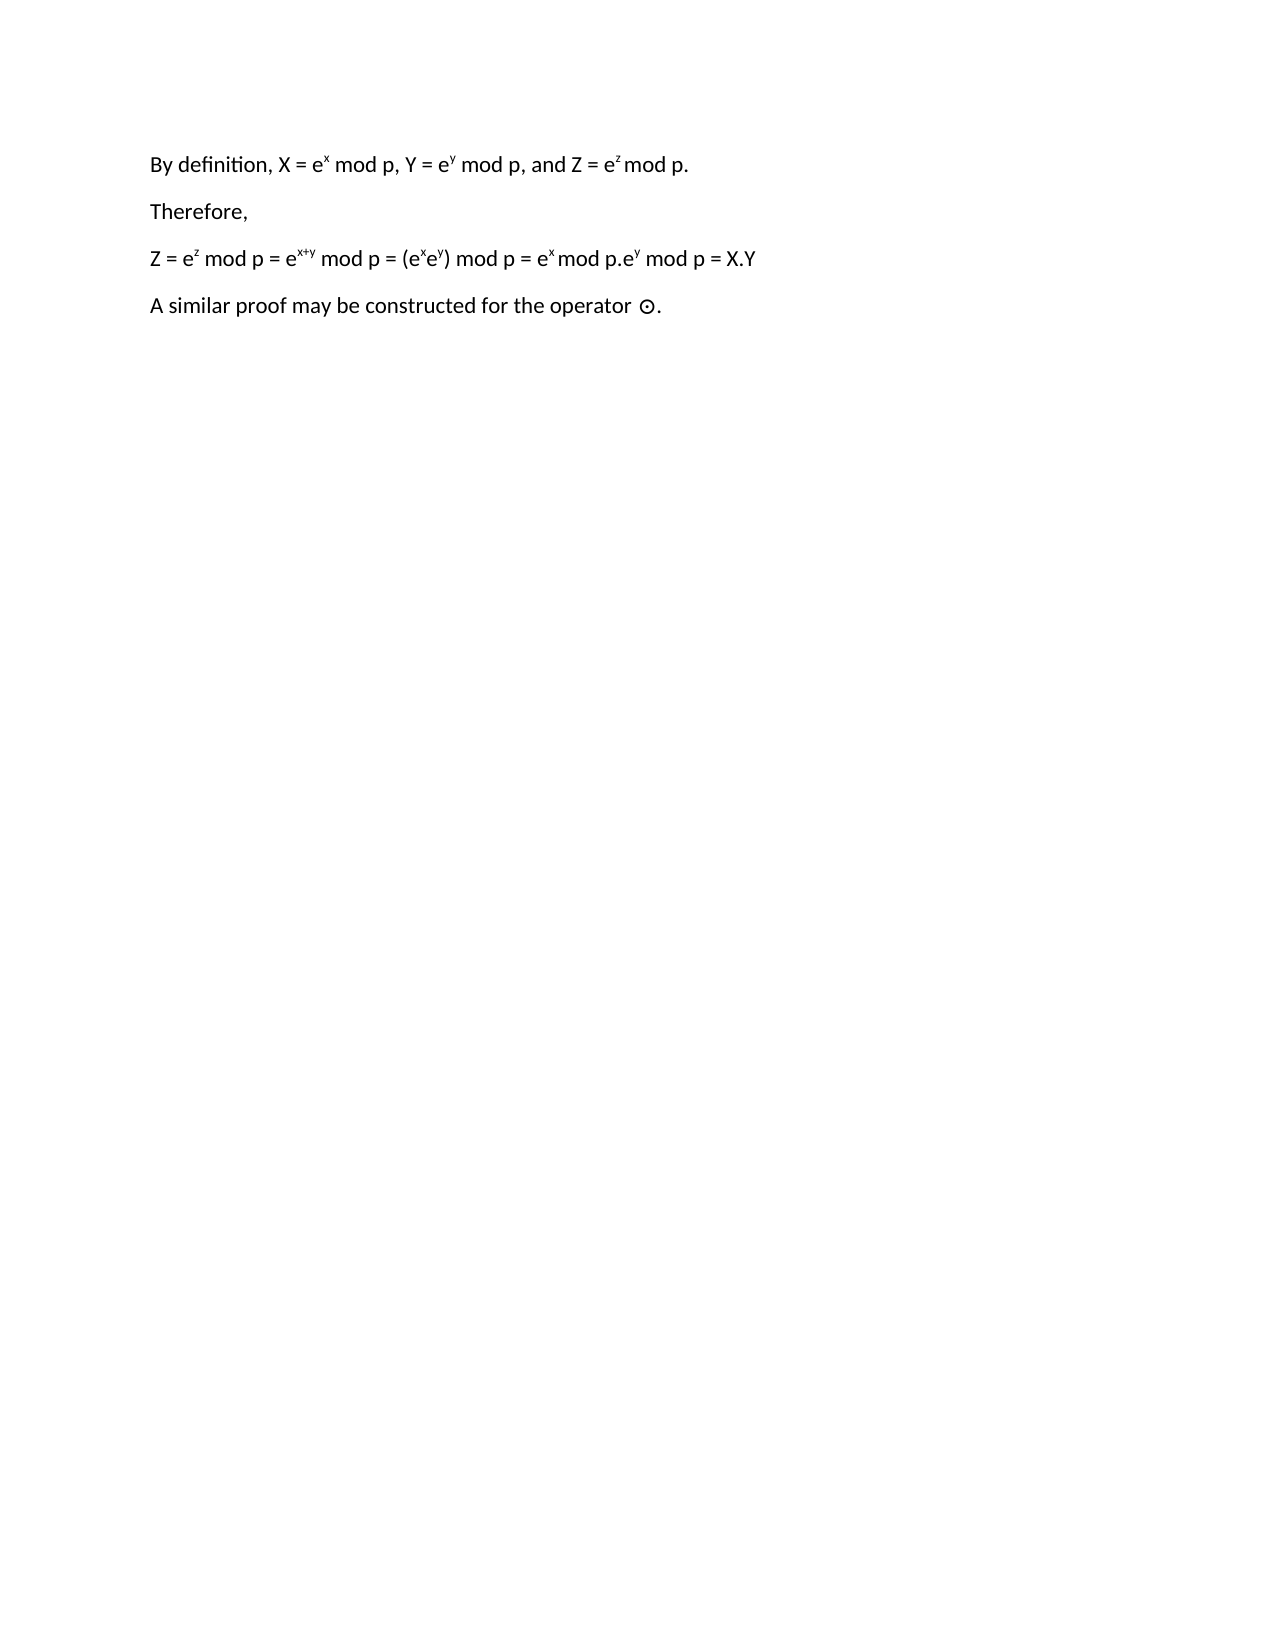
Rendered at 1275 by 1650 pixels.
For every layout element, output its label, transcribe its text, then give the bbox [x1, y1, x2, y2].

text Therefore, [150, 197, 1125, 225]
text By definition, X = ex mod p, Y = ey mod p, and Z = ez mod p. [150, 150, 1125, 178]
text A similar proof may be constructed for the operator ⊙. [150, 291, 1125, 319]
text Z = ez mod p = ex+y mod p = (exey) mod p = ex mod p.ey mod p = X.Y [150, 244, 1125, 272]
